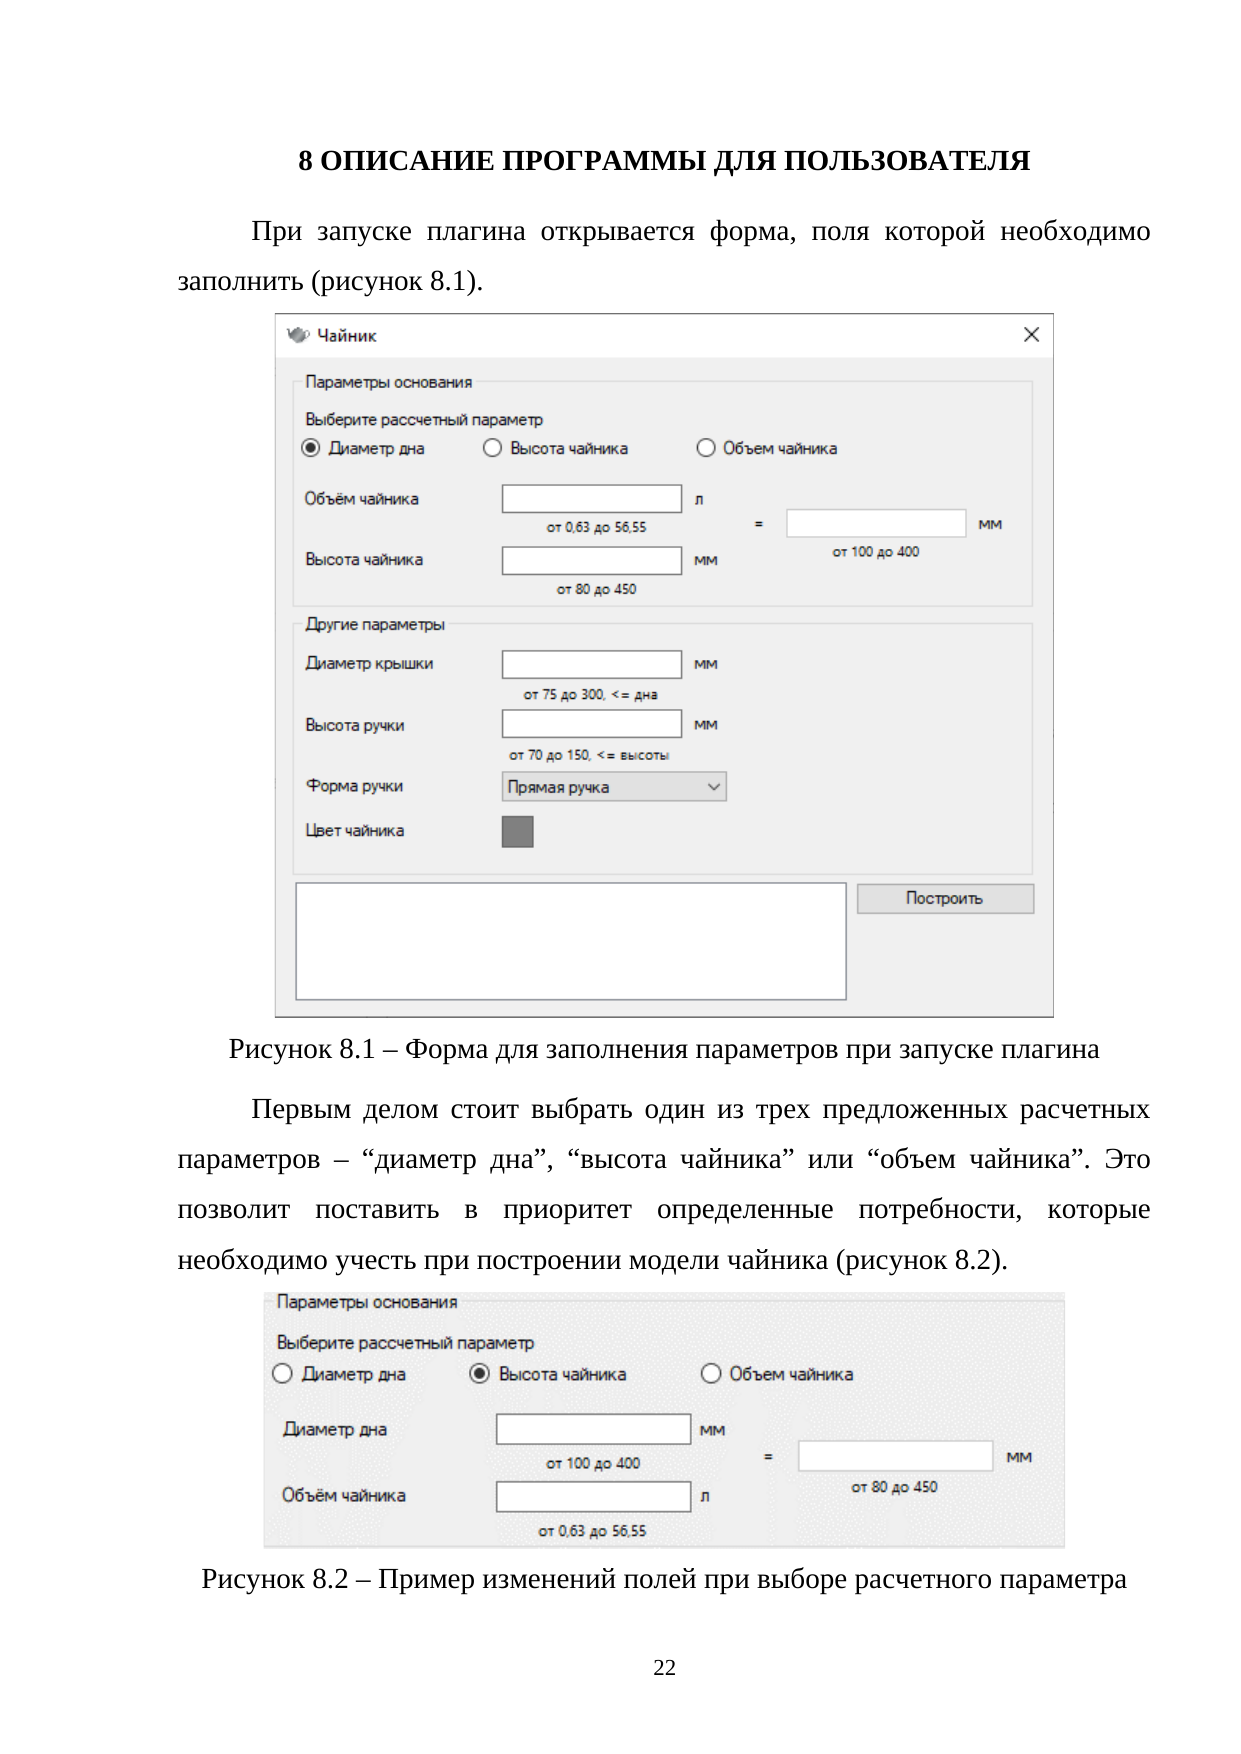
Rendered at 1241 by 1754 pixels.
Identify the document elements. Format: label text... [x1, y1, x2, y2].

subtitle 8 ОПИСАНИЕ ПРОГРАММЫ ДЛЯ ПОЛЬЗОВАТЕЛЯ [177, 143, 1152, 177]
text При запуске плагина открывается форма, поля которой необходимо заполнить (рисунок 8.1). [177, 213, 1152, 297]
picture [263, 1292, 1066, 1549]
text Рисунок 8.1 – Форма для заполнения параметров при запуске плагина [177, 1031, 1152, 1064]
text Первым делом стоит выбрать один из трех предложенных расчетных параметров – “диаметр дна”, “высота чайника” или “объем чайника”. Это позволит поставить в приоритет определенные потребности, которые необходимо учесть при построении модели чайника (рисунок 8.2). [177, 1091, 1152, 1275]
picture [274, 313, 1054, 1018]
text Рисунок 8.2 – Пример изменений полей при выборе расчетного параметра [177, 1561, 1152, 1595]
